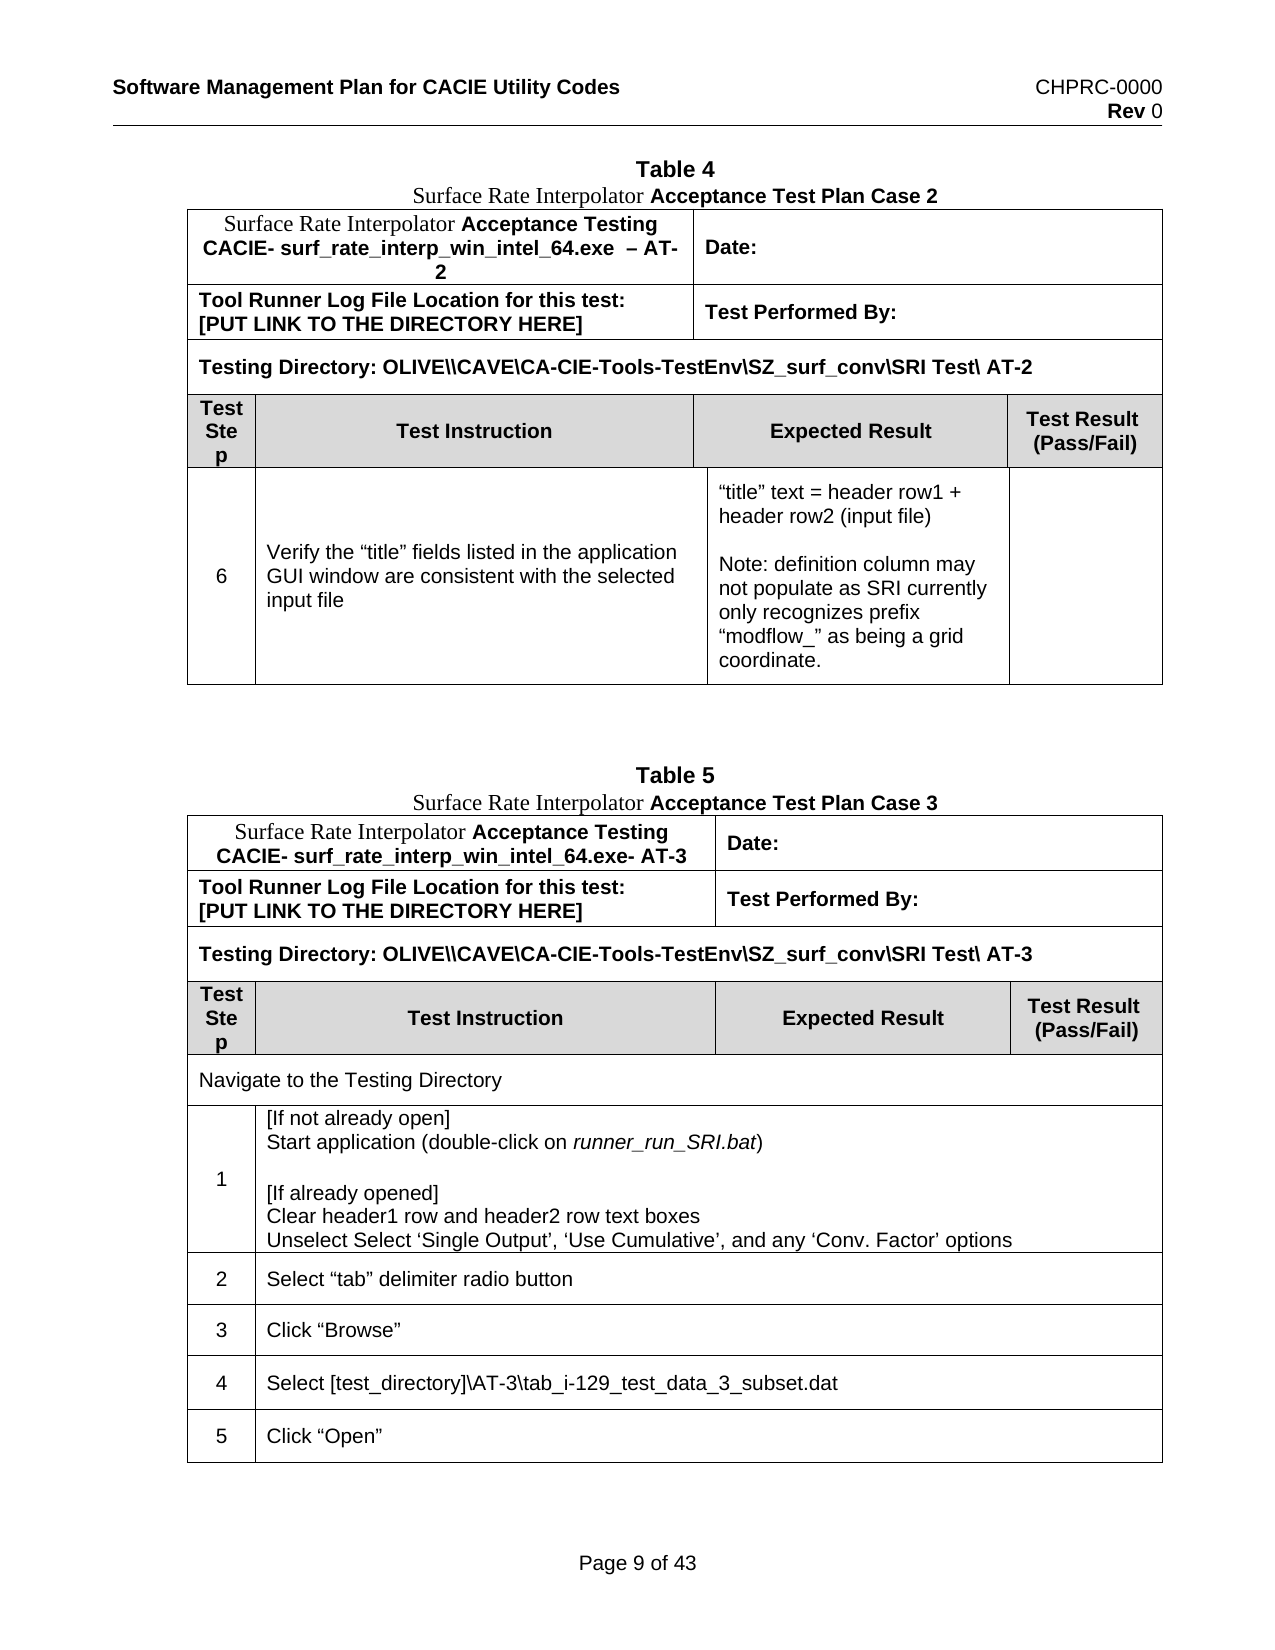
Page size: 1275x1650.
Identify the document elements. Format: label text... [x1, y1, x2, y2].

table_cell Test Step [188, 982, 255, 1054]
table_cell Date: [694, 210, 1162, 284]
table_cell Acceptance Testing CACIE- surf_rate_interp_win_intel_64.exe- AT-3 [188, 816, 715, 870]
table_cell 3 [188, 1305, 255, 1355]
table_cell “title” text = header row1 + header row2 (input file) Note: definition column may not populate as SRI currently only recognizes prefix “modflow_” as being a grid coordinate. [708, 468, 1009, 684]
table_cell Date: [716, 816, 1162, 870]
table_cell 4 [188, 1356, 255, 1408]
table_cell Test Performed By: [716, 871, 1162, 926]
table_cell Test Instruction [256, 395, 693, 467]
table_cell Testing Directory: OLIVE\\CAVE\CA-CIE-Tools-TestEnv\SZ_surf_conv\SRI Test\ AT-3 [188, 927, 1162, 981]
table_cell Expected Result [716, 982, 1010, 1054]
table_cell Acceptance Testing CACIE- surf_rate_interp_win_intel_64.exe – AT-2 [188, 210, 693, 284]
table_cell Expected Result [694, 395, 1007, 467]
table_cell [If not already open] Start application (double-click on runner_run_SRI.bat) [If already opened] Clear header1 row and header2 row text boxes Unselect Select ‘Single Output’, ‘Use Cumulative’, and any ‘Conv. Factor’ options [256, 1106, 1162, 1252]
table_cell Test Instruction [256, 982, 715, 1054]
table_cell Navigate to the Testing Directory [188, 1055, 1162, 1105]
table_cell Select “tab” delimiter radio button [256, 1253, 1162, 1304]
table_cell 1 [188, 1106, 255, 1252]
table_cell Verify the “title” fields listed in the application GUI window are consistent with the selected input file [256, 468, 707, 684]
table_cell Tool Runner Log File Location for this test: [PUT LINK TO THE DIRECTORY HERE] [188, 871, 715, 926]
table_cell [1010, 468, 1162, 684]
table_cell Tool Runner Log File Location for this test: [PUT LINK TO THE DIRECTORY HERE] [188, 285, 693, 339]
table_cell Select [test_directory]\AT-3\tab_i-129_test_data_3_subset.dat [256, 1356, 1162, 1408]
table_cell Test Result (Pass/Fail) [1011, 982, 1162, 1054]
table_cell Test Step [188, 395, 255, 467]
table_cell Click “Browse” [256, 1305, 1162, 1355]
table_cell Click “Open” [256, 1410, 1162, 1462]
table_header Table 5 Acceptance Test Plan Case 3 [188, 763, 1162, 815]
table_cell 2 [188, 1253, 255, 1304]
table_cell Testing Directory: OLIVE\\CAVE\CA-CIE-Tools-TestEnv\SZ_surf_conv\SRI Test\ AT-2 [188, 340, 1162, 394]
table_cell Test Performed By: [694, 285, 1162, 339]
table_cell 6 [188, 468, 255, 684]
table_cell 5 [188, 1410, 255, 1462]
table_cell Test Result (Pass/Fail) [1008, 395, 1162, 467]
table_header Table Acceptance Test Plan Case 2 [188, 156, 1162, 208]
